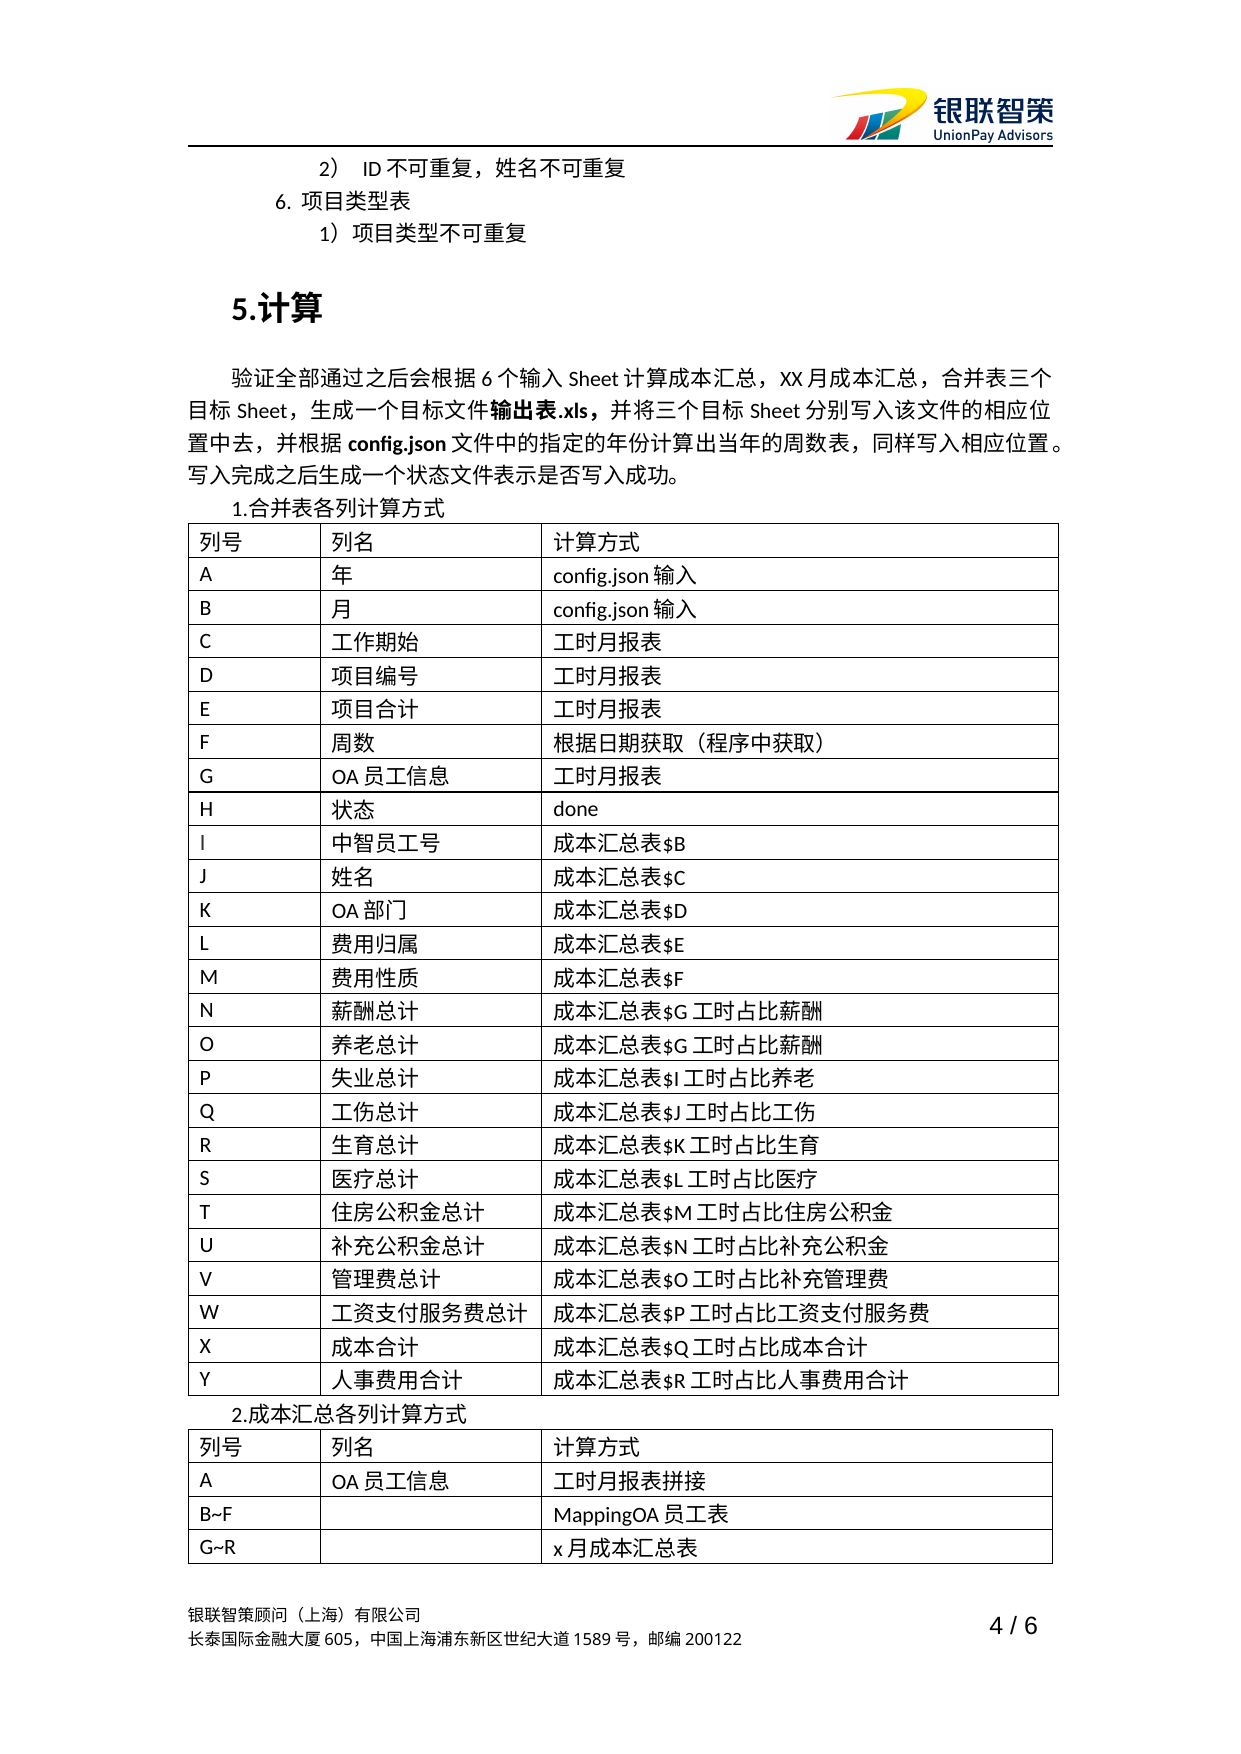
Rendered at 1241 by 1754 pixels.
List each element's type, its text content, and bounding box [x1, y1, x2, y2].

table_cell OA员工信息 [321, 1463, 541, 1496]
table_cell MappingOA员工表 [542, 1497, 1052, 1529]
table_cell 成本汇总表$B [542, 826, 1058, 858]
table_header 列名 [321, 524, 541, 557]
table_cell 成本汇总表$R工时占比人事费用合计 [542, 1363, 1058, 1395]
table_cell 成本汇总表$P工时占比工资支付服务费 [542, 1296, 1058, 1328]
list ID不可重复，姓名不可重复 [319, 151, 1053, 183]
table_cell 成本汇总表$K工时占比生育 [542, 1128, 1058, 1160]
table_cell 成本汇总表$N工时占比补充公积金 [542, 1229, 1058, 1261]
table_cell Y [189, 1363, 320, 1395]
table_cell X [189, 1329, 320, 1362]
table_cell OA部门 [321, 893, 541, 926]
table_cell G [189, 759, 320, 791]
table_cell 成本汇总表$F [542, 960, 1058, 993]
table_cell 费用性质 [321, 960, 541, 993]
table_cell J [189, 860, 320, 892]
table_cell 成本合计 [321, 1329, 541, 1362]
table_cell 医疗总计 [321, 1161, 541, 1194]
table_cell E [189, 692, 320, 724]
table_cell 成本汇总表$L工时占比医疗 [542, 1161, 1058, 1194]
table_cell 工时月报表 [542, 759, 1058, 791]
table_cell [321, 1497, 541, 1529]
table_cell 失业总计 [321, 1061, 541, 1093]
subtitle 5.计算 [187, 273, 1053, 338]
table_cell 成本汇总表$M工时占比住房公积金 [542, 1195, 1058, 1227]
table_cell 薪酬总计 [321, 994, 541, 1026]
table_cell 住房公积金总计 [321, 1195, 541, 1227]
table_cell config.json输入 [542, 558, 1058, 590]
table_cell P [189, 1061, 320, 1093]
table_cell I [189, 826, 320, 858]
table_cell done [542, 793, 1058, 825]
table_cell 管理费总计 [321, 1262, 541, 1294]
table_cell 成本汇总表$C [542, 860, 1058, 892]
table_cell H [189, 793, 320, 825]
table_cell N [189, 994, 320, 1026]
table_cell 成本汇总表$O工时占比补充管理费 [542, 1262, 1058, 1294]
table_cell OA员工信息 [321, 759, 541, 791]
table_cell 项目合计 [321, 692, 541, 724]
table_cell config.json输入 [542, 591, 1058, 624]
table_cell B [189, 591, 320, 624]
table_cell 成本汇总表$J工时占比工伤 [542, 1094, 1058, 1127]
table_cell C [189, 625, 320, 657]
table_cell O [189, 1027, 320, 1060]
table_header 列号 [189, 1430, 320, 1462]
table_cell 工时月报表 [542, 658, 1058, 691]
table_cell 根据日期获取（程序中获取） [542, 725, 1058, 758]
table_cell 工时月报表 [542, 692, 1058, 724]
table_cell M [189, 960, 320, 993]
table_header 列号 [189, 524, 320, 557]
table_cell F [189, 725, 320, 758]
table_cell V [189, 1262, 320, 1294]
table_cell L [189, 927, 320, 959]
table_cell G~R [189, 1530, 320, 1563]
picture [830, 88, 1053, 143]
table_cell K [189, 893, 320, 926]
table_cell B~F [189, 1497, 320, 1529]
table_cell 项目编号 [321, 658, 541, 691]
table_cell 成本汇总表$D [542, 893, 1058, 926]
table_cell 成本汇总表$E [542, 927, 1058, 959]
table_cell Q [189, 1094, 320, 1127]
table_cell 成本汇总表$G工时占比薪酬 [542, 1027, 1058, 1060]
table_cell D [189, 658, 320, 691]
table_cell A [189, 1463, 320, 1496]
table_cell 人事费用合计 [321, 1363, 541, 1395]
table_cell 状态 [321, 793, 541, 825]
table_cell 月 [321, 591, 541, 624]
table_cell 工时月报表 [542, 625, 1058, 657]
table_cell 工伤总计 [321, 1094, 541, 1127]
table_cell x月成本汇总表 [542, 1530, 1052, 1563]
table_cell T [189, 1195, 320, 1227]
table_cell 成本汇总表$I工时占比养老 [542, 1061, 1058, 1093]
text 验证全部通过之后会根据6个输入Sheet计算成本汇总，XX月成本汇总，合并表三个目标Sheet，生成一个目标文件输出表.xls，并将三个目标Sheet分别写入该文件的相应位置中去，并根据config.json文件中的指定的年份计算出当年的周数表，同样写入相应位置。写入完成之后生成一个状态文件表示是否写入成功。 1.合并表各列计算方式 [187, 361, 1053, 523]
table_cell 姓名 [321, 860, 541, 892]
text 1）项目类型不可重复 [275, 216, 1053, 248]
table_cell 周数 [321, 725, 541, 758]
table_cell 养老总计 [321, 1027, 541, 1060]
table_cell 工资支付服务费总计 [321, 1296, 541, 1328]
table_cell R [189, 1128, 320, 1160]
table_cell 生育总计 [321, 1128, 541, 1160]
table_cell 中智员工号 [321, 826, 541, 858]
table_cell 工时月报表拼接 [542, 1463, 1052, 1496]
table_cell [321, 1530, 541, 1563]
table_cell U [189, 1229, 320, 1261]
table_cell 补充公积金总计 [321, 1229, 541, 1261]
table_cell W [189, 1296, 320, 1328]
table_header 列名 [321, 1430, 541, 1462]
table_cell 年 [321, 558, 541, 590]
table_cell 成本汇总表$G工时占比薪酬 [542, 994, 1058, 1026]
table_cell 成本汇总表$Q工时占比成本合计 [542, 1329, 1058, 1362]
table_header 计算方式 [542, 1430, 1052, 1462]
table_cell 工作期始 [321, 625, 541, 657]
table_cell A [189, 558, 320, 590]
text 6. 项目类型表 [275, 183, 1053, 216]
table_cell S [189, 1161, 320, 1194]
table_cell 费用归属 [321, 927, 541, 959]
text 2.成本汇总各列计算方式 [187, 1396, 1053, 1429]
table_header 计算方式 [542, 524, 1058, 557]
